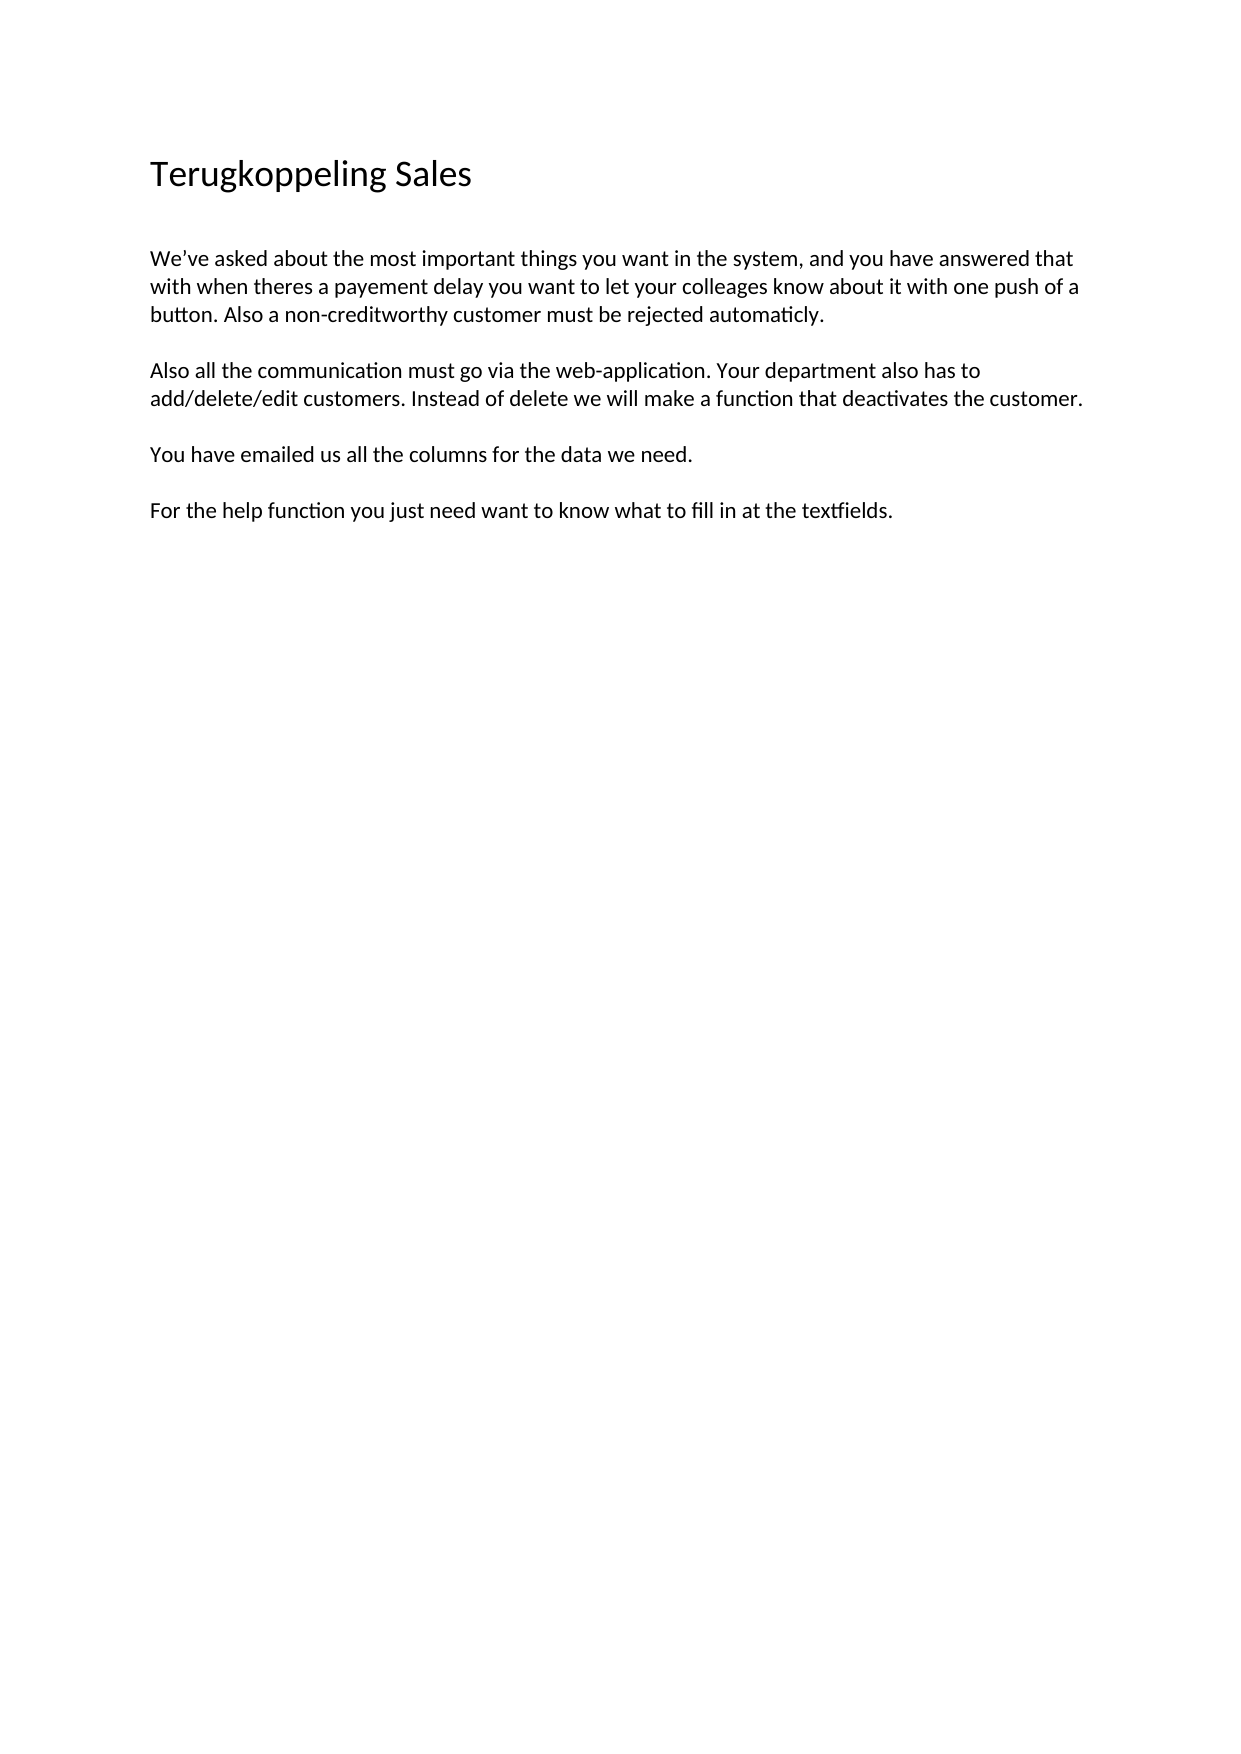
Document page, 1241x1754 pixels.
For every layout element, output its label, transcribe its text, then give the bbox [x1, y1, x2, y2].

text Terugkoppeling Sales [150, 150, 1090, 196]
text For the help function you just need want to know what to fill in at the textfields. [150, 496, 1090, 524]
text Also all the communication must go via the web-application. Your department also has to add/delete/edit customers. Instead of delete we will make a function that deactivates the customer. [150, 356, 1090, 412]
text You have emailed us all the columns for the data we need. [150, 440, 1090, 468]
text We’ve asked about the most important things you want in the system, and you have answered that with when theres a payement delay you want to let your colleages know about it with one push of a button. Also a non-creditworthy customer must be rejected automaticly. [150, 244, 1090, 328]
